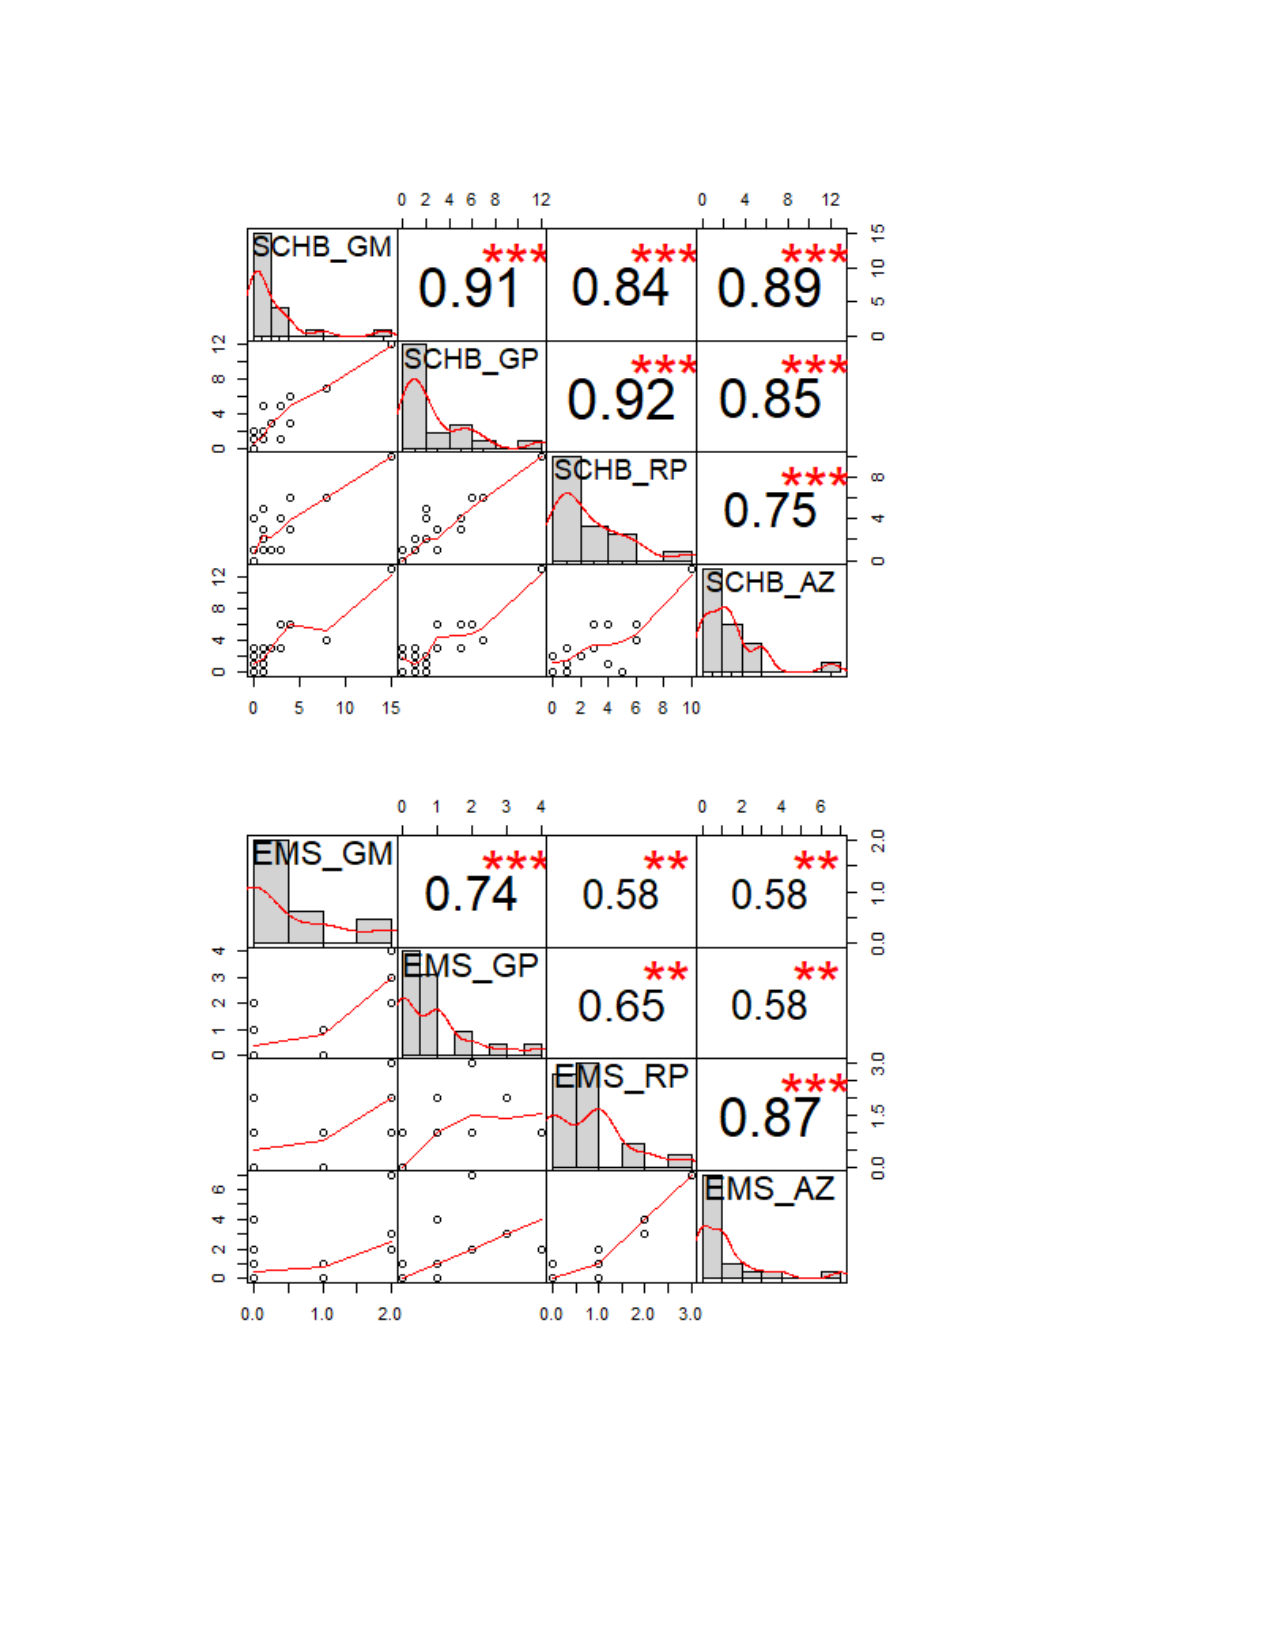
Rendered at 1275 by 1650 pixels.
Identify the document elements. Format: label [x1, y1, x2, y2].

picture [168, 150, 927, 1363]
